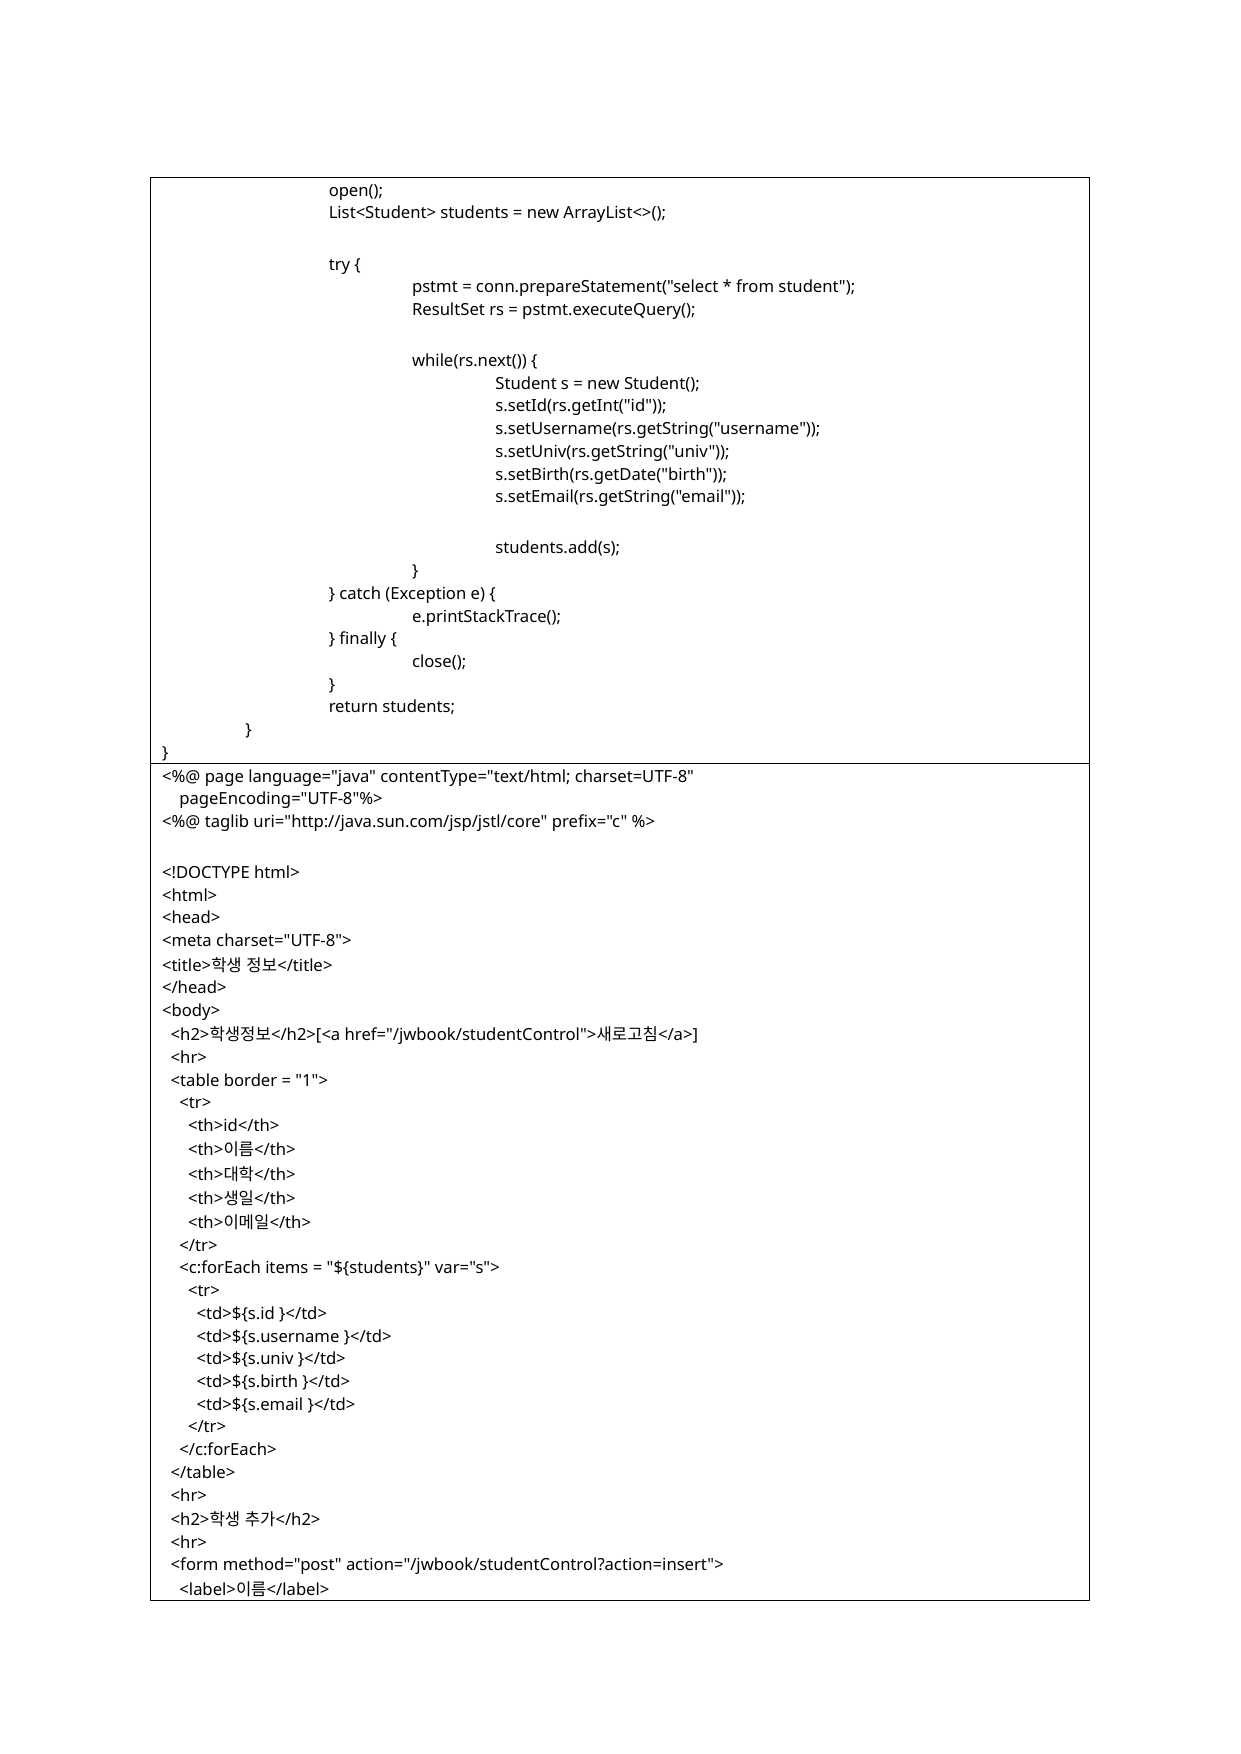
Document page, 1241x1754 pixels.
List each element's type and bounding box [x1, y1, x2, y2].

table_cell [151, 178, 1089, 763]
table_cell [151, 764, 1089, 1600]
